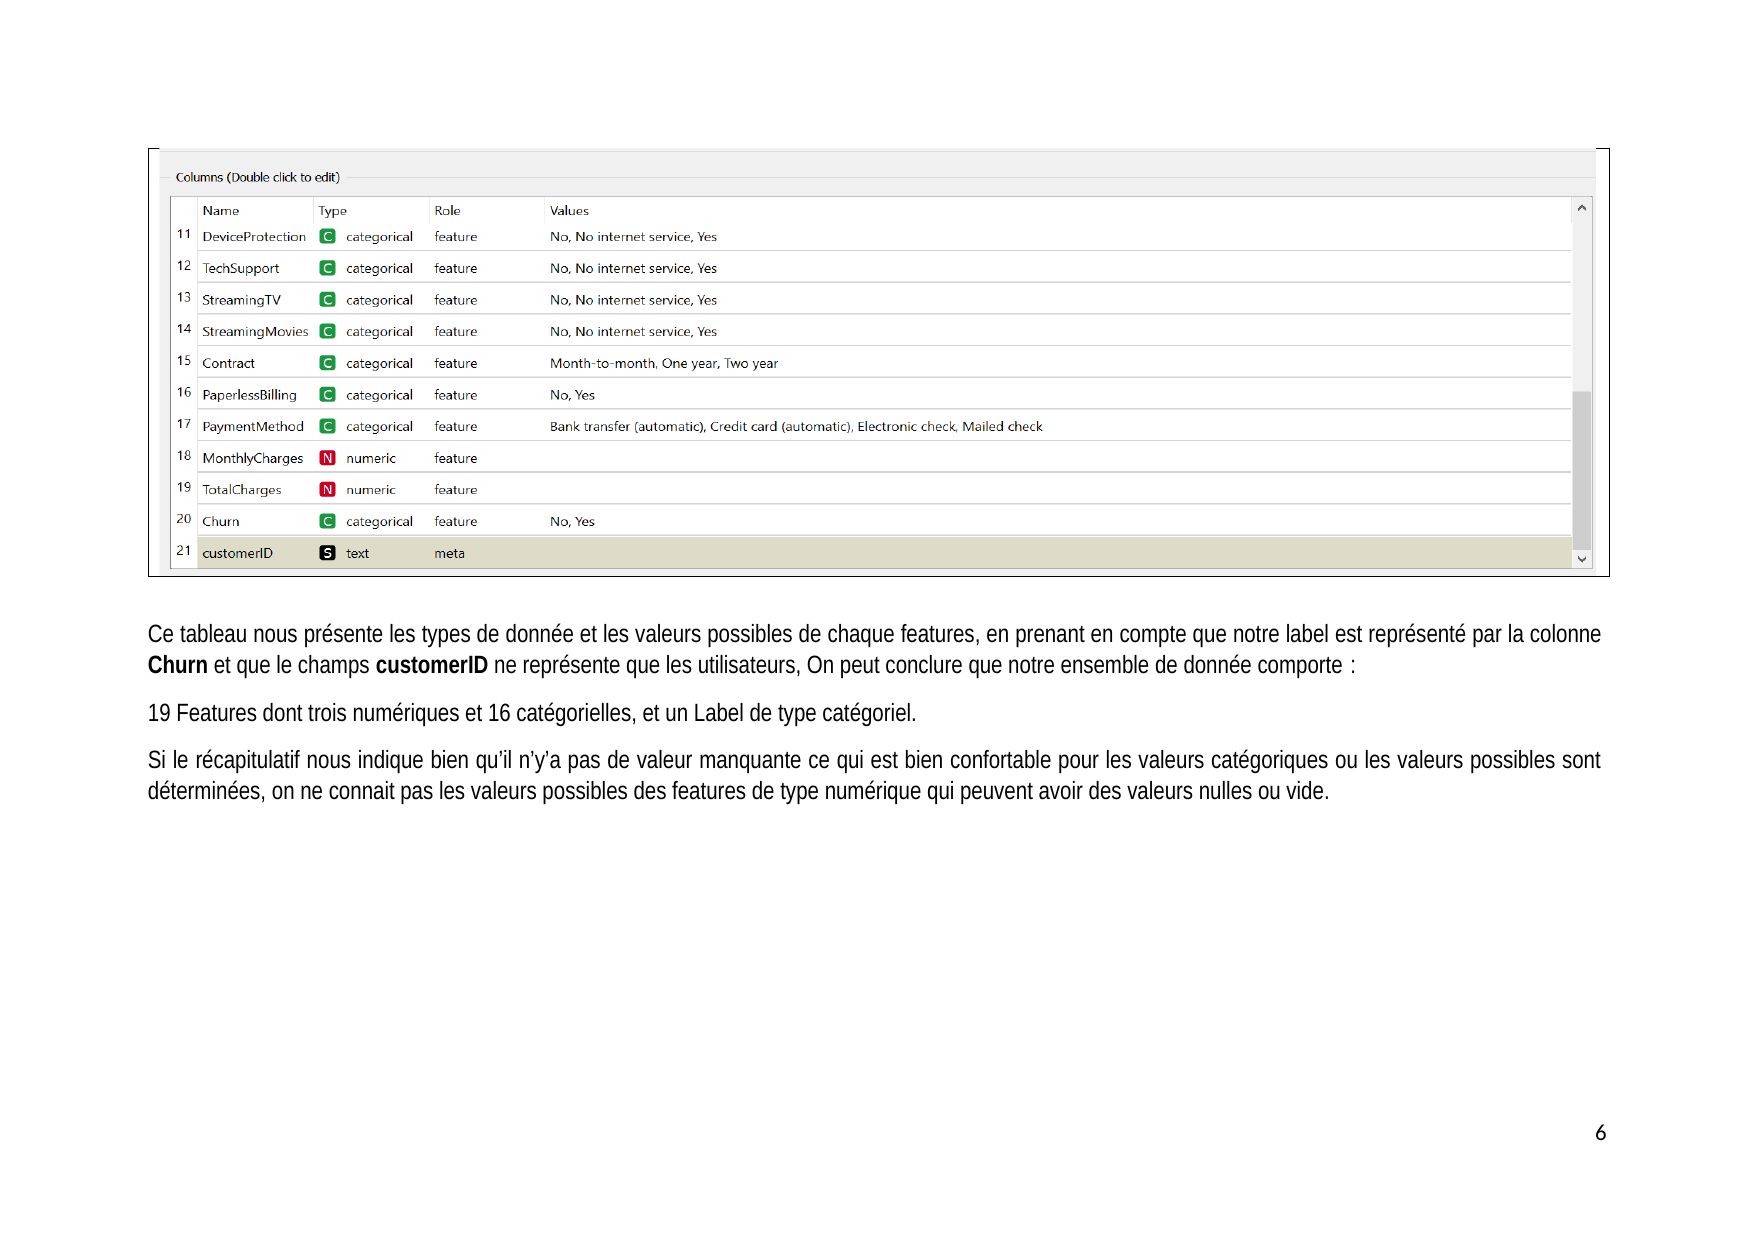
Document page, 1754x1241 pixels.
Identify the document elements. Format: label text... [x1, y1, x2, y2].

table_cell [149, 149, 159, 576]
table_cell [1596, 149, 1609, 576]
text 19 Features dont trois numériques et 16 catégorielles, et un Label de type catégoriel. [148, 698, 1606, 726]
text Si le récapitulatif nous indique bien qu’il n’y’a pas de valeur manquante ce qui est bien confortable pour les valeurs catégoriques ou les valeurs possibles sont déterminées, on ne connait pas les valeurs possibles des features de type numérique qui peuvent avoir des valeurs nulles ou vide. [148, 745, 1606, 805]
picture [159, 148, 1596, 576]
text Ce tableau nous présente les types de donnée et les valeurs possibles de chaque features, en prenant en compte que notre label est représenté par la colonne Churn et que le champs customerID ne représente que les utilisateurs, On peut conclure que notre ensemble de donnée comporte : [148, 619, 1606, 679]
